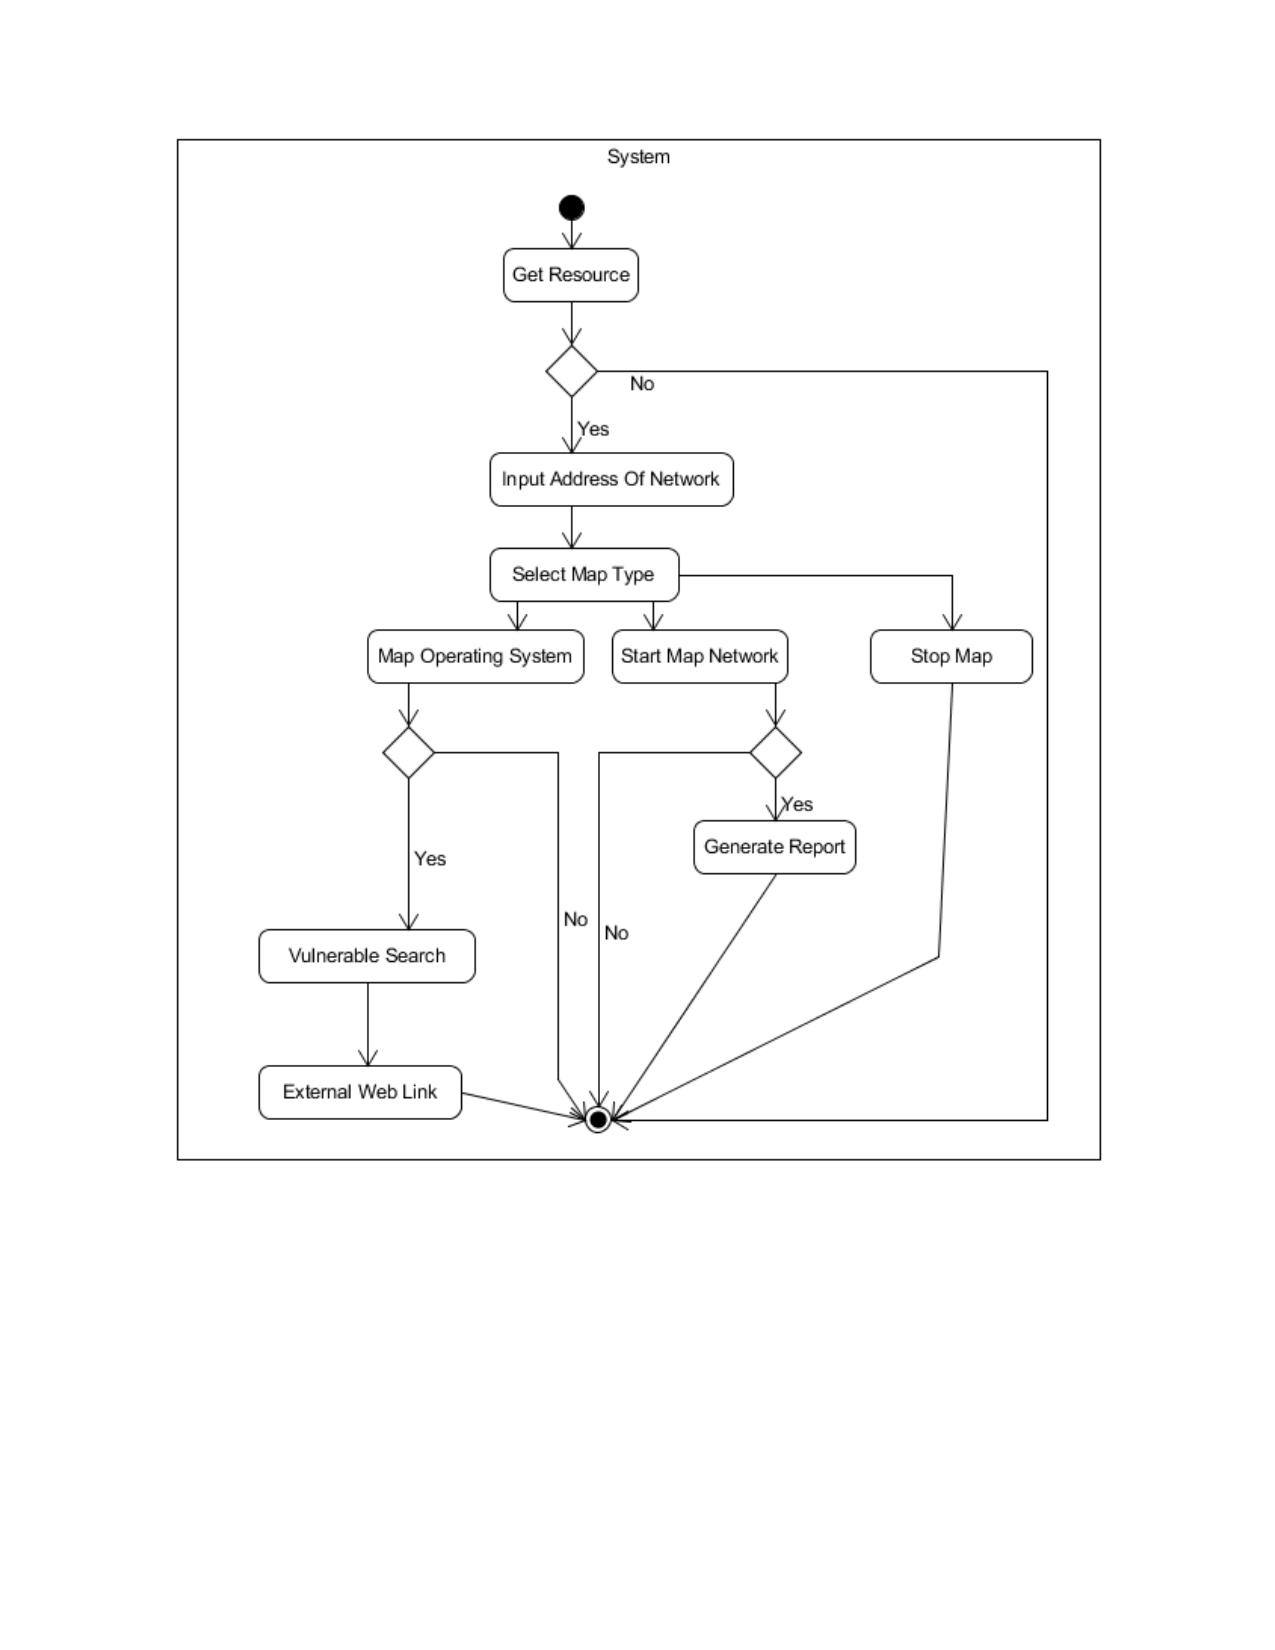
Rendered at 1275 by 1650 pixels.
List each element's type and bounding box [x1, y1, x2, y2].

picture [150, 112, 1124, 1185]
